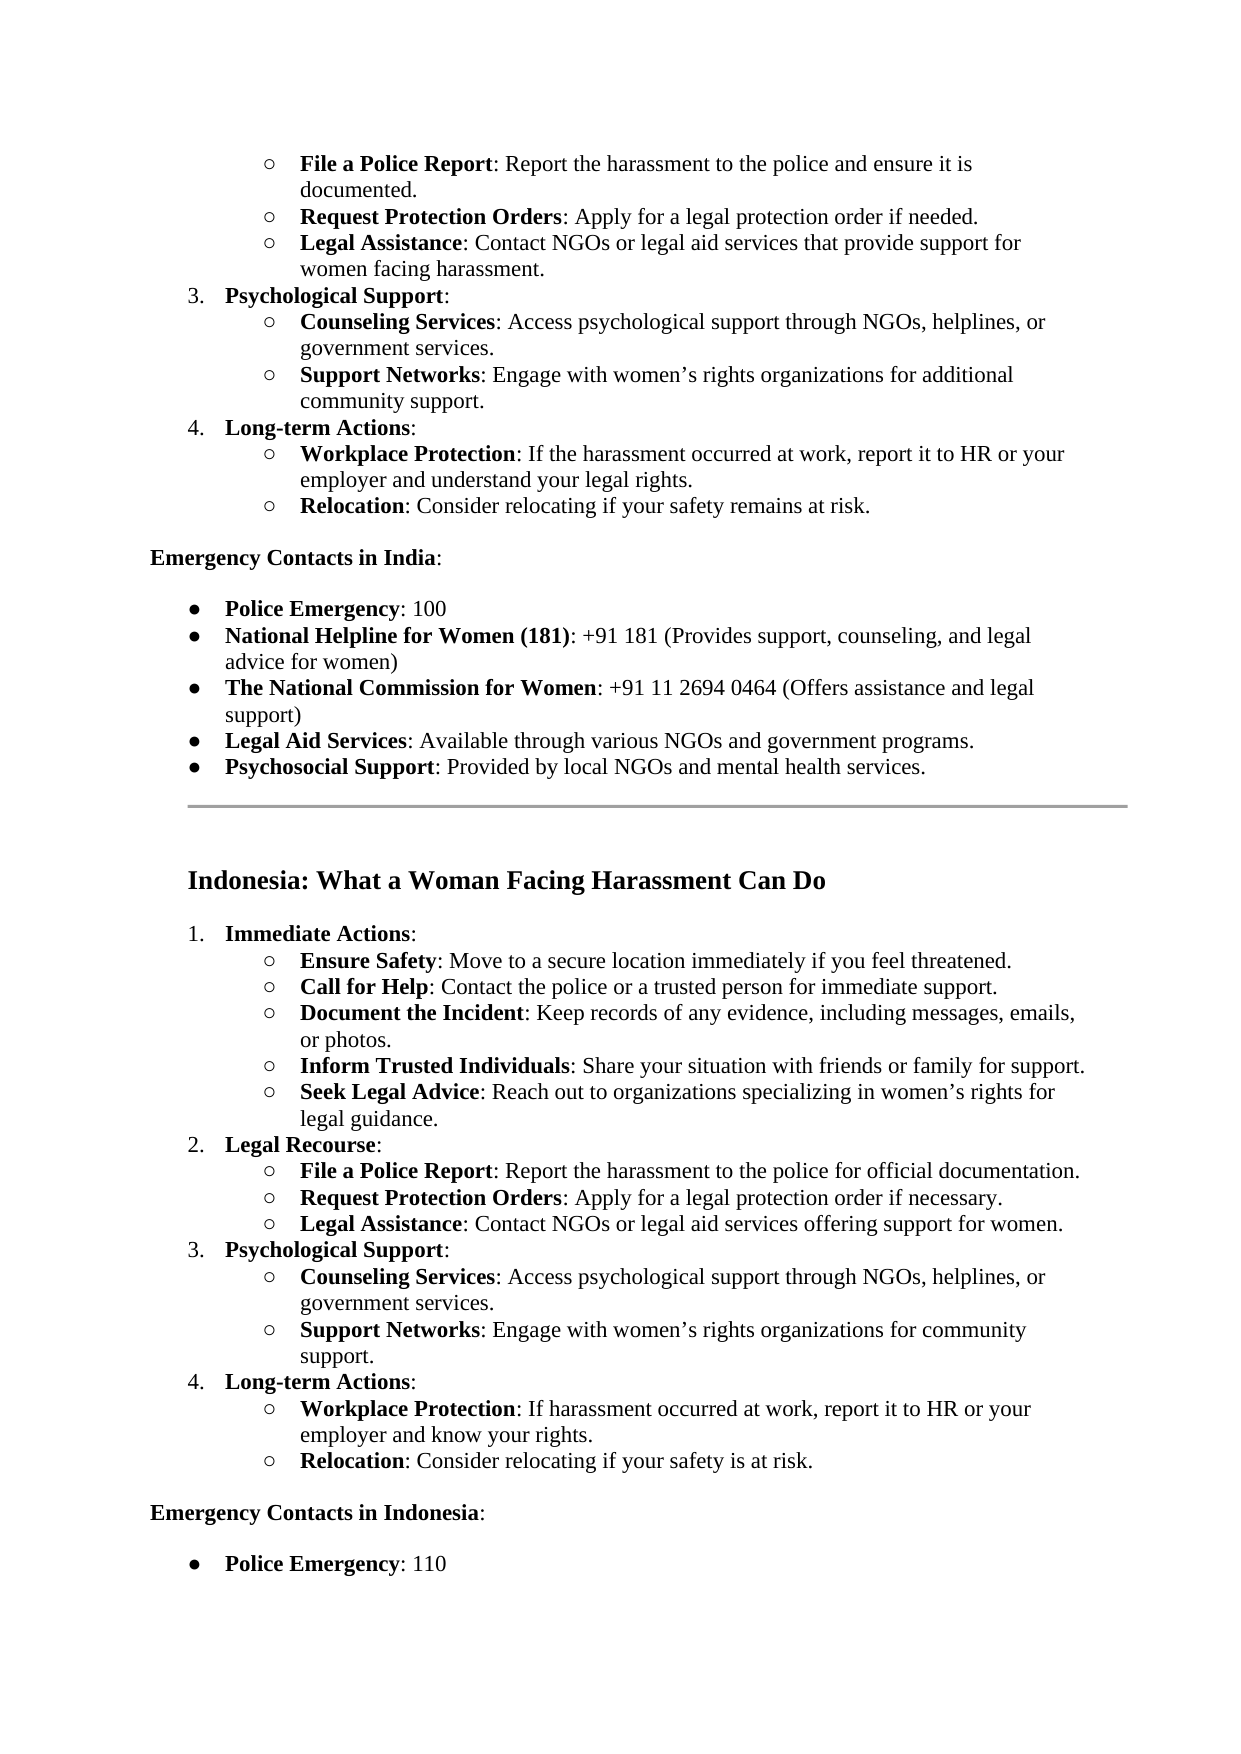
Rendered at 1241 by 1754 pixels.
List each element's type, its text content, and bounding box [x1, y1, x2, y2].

list Inform Trusted Individuals: Share your situation with friends or family for support. [262, 1052, 1090, 1078]
list Legal Aid Services: Available through various NGOs and government programs. [187, 727, 1090, 753]
list Psychosocial Support: Provided by local NGOs and mental health services. [187, 753, 1090, 780]
text Emergency Contacts in India: [150, 544, 1090, 570]
list Psychological Support: [187, 282, 1090, 308]
list Request Protection Orders: Apply for a legal protection order if necessary. [262, 1184, 1090, 1210]
subtitle Indonesia: What a Woman Facing Harassment Can Do [187, 864, 1090, 895]
list Ensure Safety: Move to a secure location immediately if you feel threatened. [262, 947, 1090, 973]
list Long-term Actions: [187, 413, 1090, 440]
list Police Emergency: 100 [187, 595, 1090, 622]
text Emergency Contacts in Indonesia: [150, 1499, 1090, 1525]
list File a Police Report: Report the harassment to the police and ensure it is documented. [262, 150, 1090, 203]
list Call for Help: Contact the police or a trusted person for immediate support. [262, 973, 1090, 999]
list Police Emergency: 110 [187, 1550, 1090, 1576]
list Counseling Services: Access psychological support through NGOs, helplines, or government services. [262, 1263, 1090, 1316]
list File a Police Report: Report the harassment to the police for official documentation. [262, 1157, 1090, 1184]
list Workplace Protection: If harassment occurred at work, report it to HR or your employer and know your rights. [262, 1395, 1090, 1447]
list Seek Legal Advice: Reach out to organizations specializing in women’s rights for legal guidance. [262, 1078, 1090, 1131]
list Relocation: Consider relocating if your safety remains at risk. [262, 493, 1090, 519]
list Immediate Actions: [187, 920, 1090, 947]
list Request Protection Orders: Apply for a legal protection order if needed. [262, 203, 1090, 229]
list Workplace Protection: If the harassment occurred at work, report it to HR or your employer and understand your legal rights. [262, 440, 1090, 493]
list Counseling Services: Access psychological support through NGOs, helplines, or government services. [262, 308, 1090, 361]
list National Helpline for Women (181): +91 181 (Provides support, counseling, and legal advice for women) [187, 622, 1090, 674]
list Long-term Actions: [187, 1368, 1090, 1395]
list Legal Recourse: [187, 1131, 1090, 1157]
list Document the Incident: Keep records of any evidence, including messages, emails, or photos. [262, 999, 1090, 1052]
list Legal Assistance: Contact NGOs or legal aid services that provide support for women facing harassment. [262, 229, 1090, 282]
list The National Commission for Women: +91 11 2694 0464 (Offers assistance and legal support) [187, 674, 1090, 727]
list Relocation: Consider relocating if your safety is at risk. [262, 1447, 1090, 1474]
list Support Networks: Engage with women’s rights organizations for additional community support. [262, 361, 1090, 413]
list Psychological Support: [187, 1237, 1090, 1263]
list Support Networks: Engage with women’s rights organizations for community support. [262, 1316, 1090, 1368]
list Legal Assistance: Contact NGOs or legal aid services offering support for women. [262, 1210, 1090, 1237]
